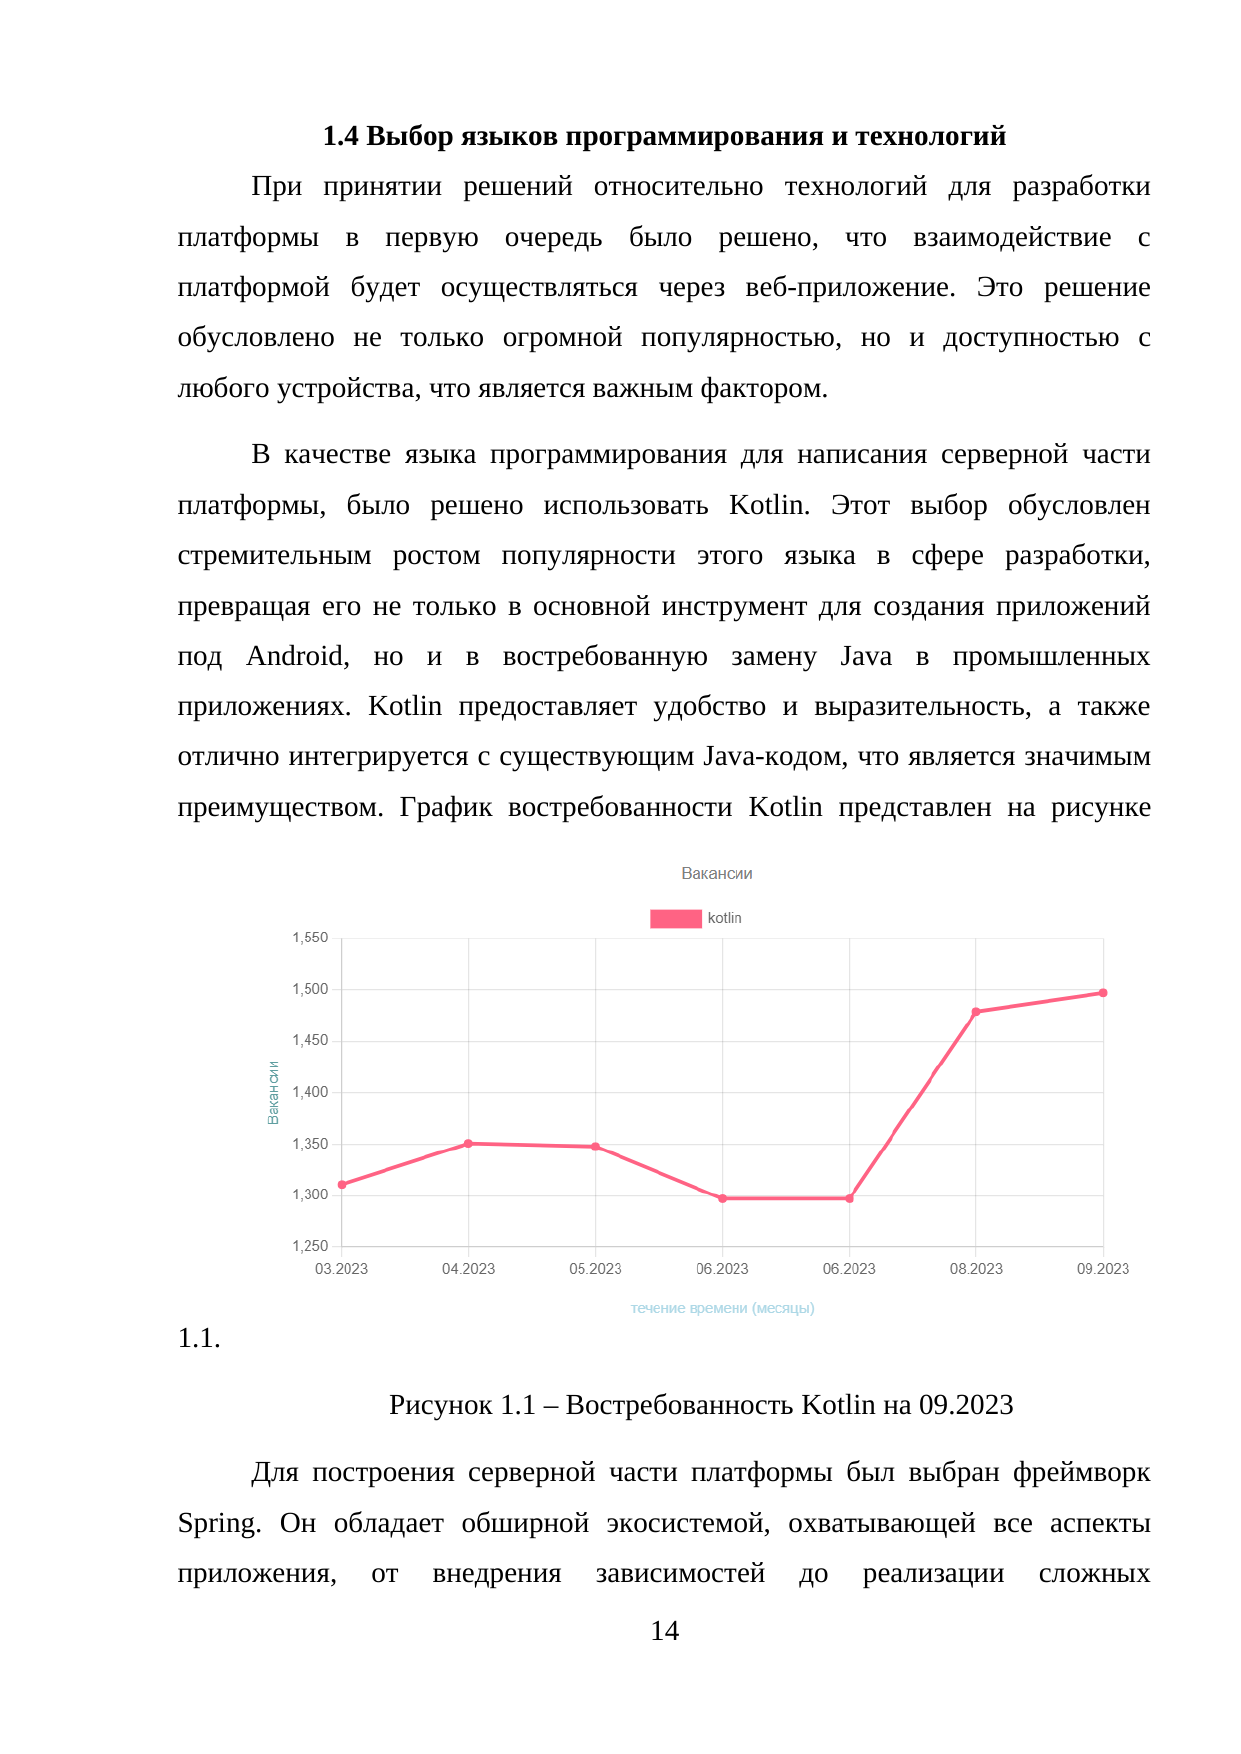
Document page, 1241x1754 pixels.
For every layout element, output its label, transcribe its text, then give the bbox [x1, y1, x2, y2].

subtitle 1.4 Выбор языков программирования и технологий [177, 118, 1152, 152]
text При принятии решений относительно технологий для разработки платформы в первую очередь было решено, что взаимодействие с платформой будет осуществляться через веб-приложение. Это решение обусловлено не только огромной популярностью, но и доступностью с любого устройства, что является важным фактором. [177, 168, 1152, 403]
text Рисунок 1.1 – Востребованность Kotlin на 09.2023 [177, 1387, 1152, 1421]
picture [230, 853, 1205, 1321]
